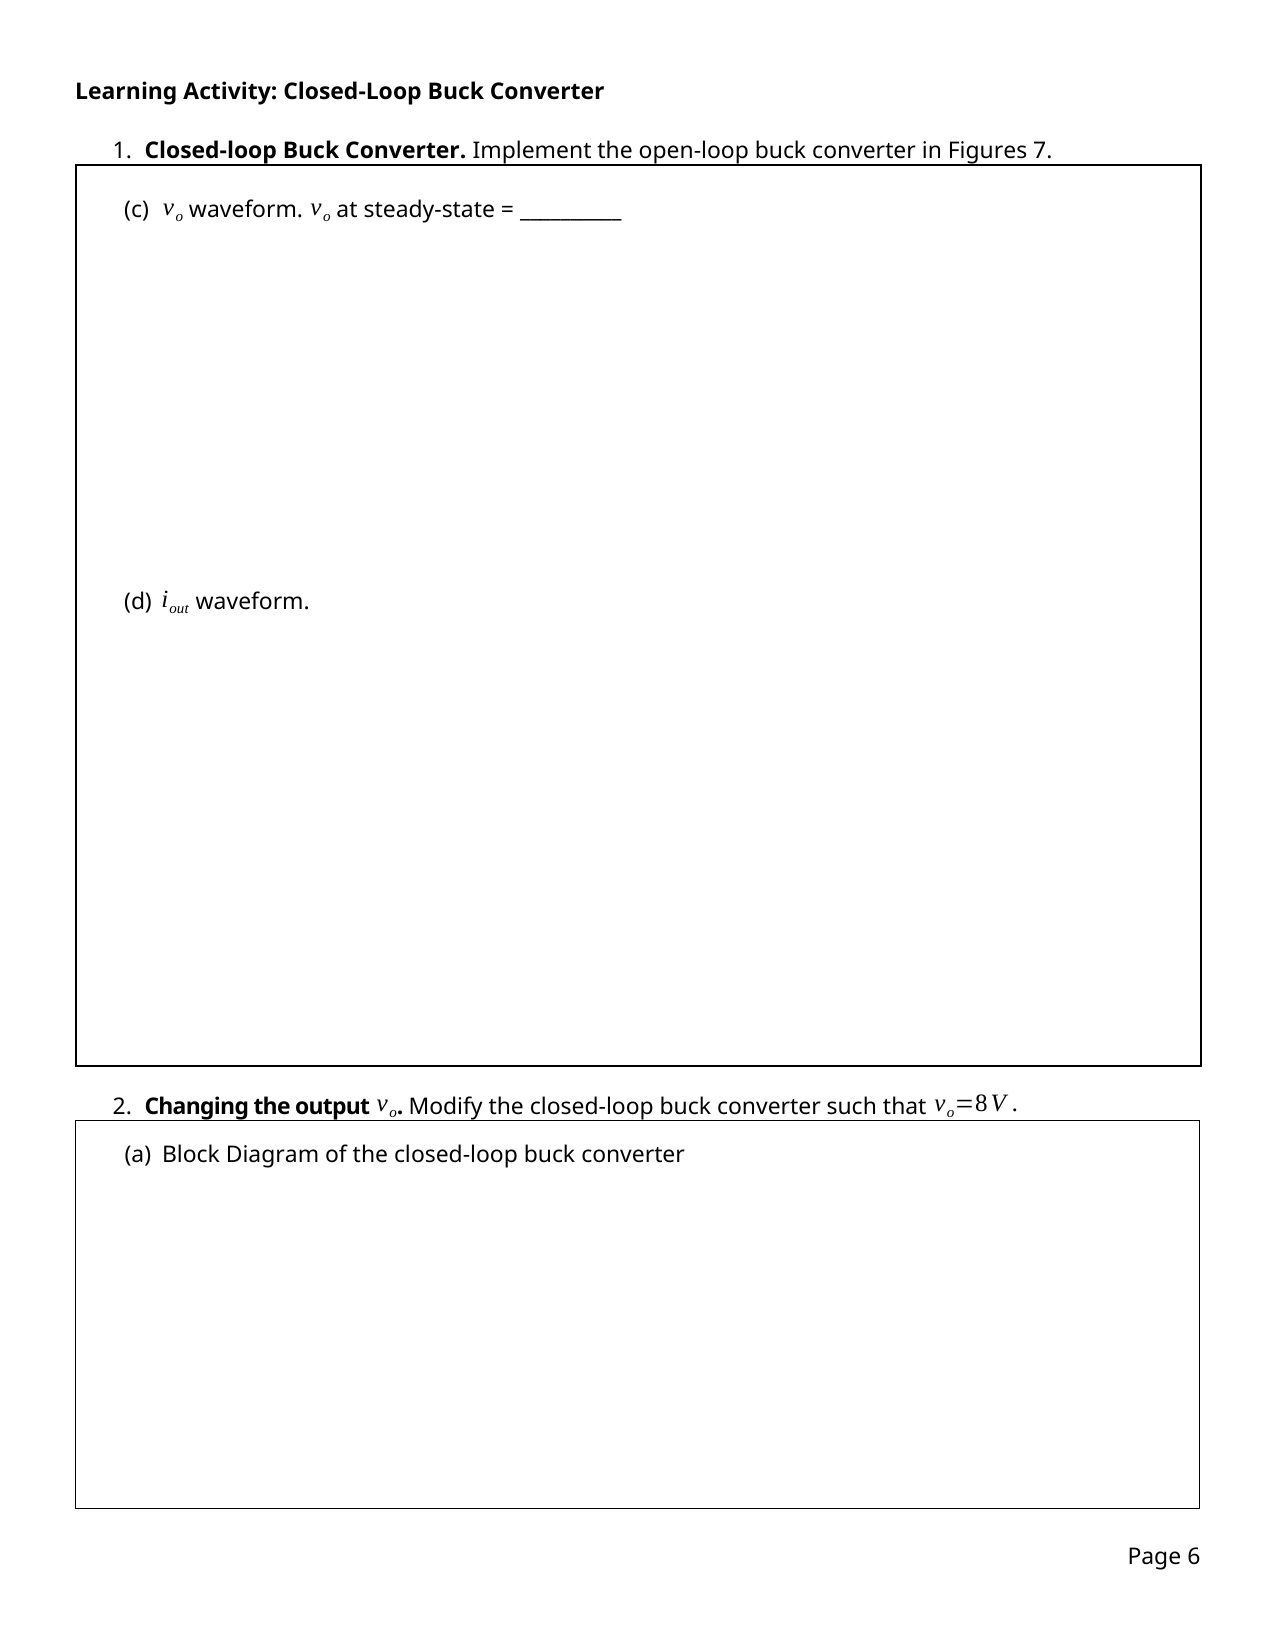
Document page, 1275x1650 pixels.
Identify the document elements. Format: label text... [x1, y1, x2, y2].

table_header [76, 1121, 1199, 1508]
list Changing the output . Modify the closed-loop buck converter such that [112, 1092, 1188, 1120]
text Learning Activity: Closed-Loop Buck Converter [75, 75, 1200, 106]
table_header waveform. at steady-state = __________ waveform. [77, 166, 1200, 1064]
list Closed-loop Buck Converter. Implement the open-loop buck converter in Figures 7. [112, 136, 1188, 164]
